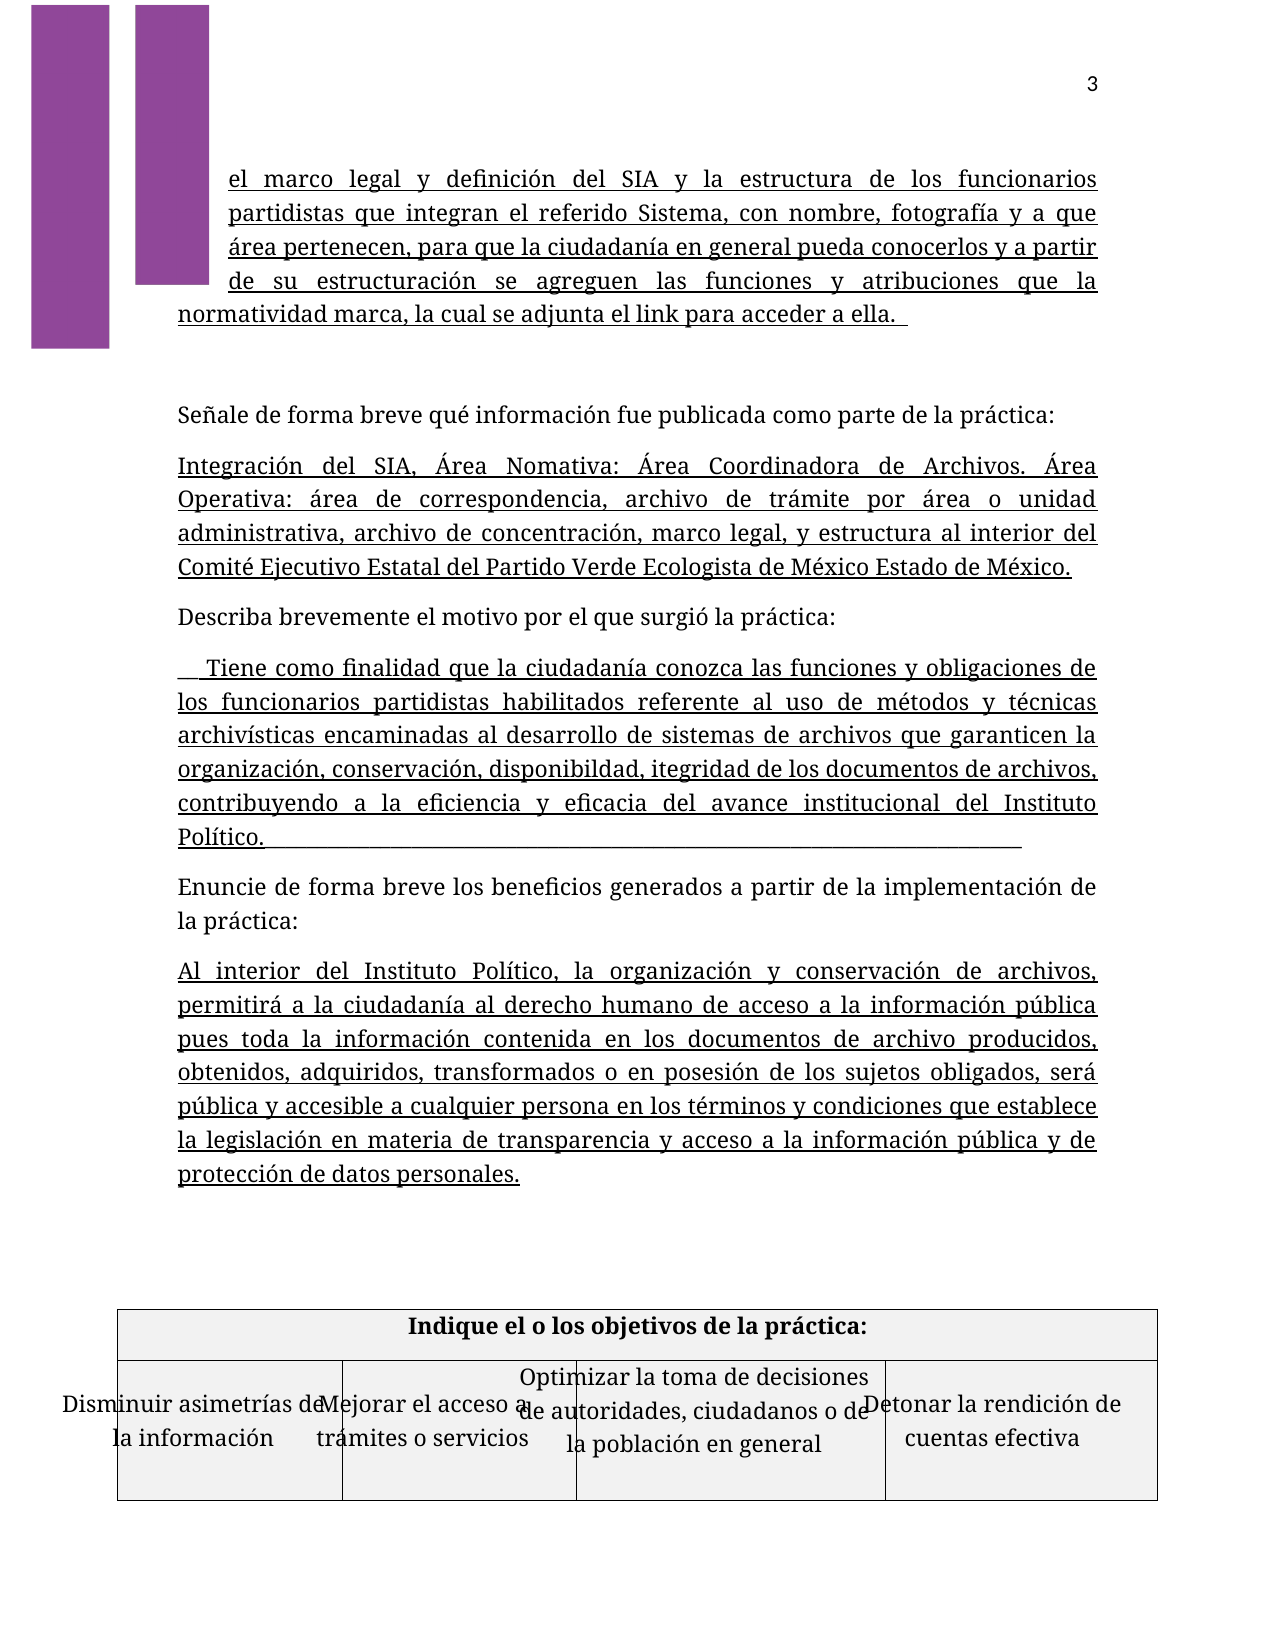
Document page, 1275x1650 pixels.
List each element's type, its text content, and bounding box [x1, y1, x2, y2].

text Señale de forma breve qué información fue publicada como parte de la práctica: [177, 399, 1098, 431]
table_cell Mejorar el acceso a trámites o servicios [343, 1361, 576, 1500]
text __ Tiene como finalidad que la ciudadanía conozca las funciones y obligaciones de los funcionarios partidistas habilitados referente al uso de métodos y técnicas archivísticas encaminadas al desarrollo de sistemas de archivos que garanticen la organización, conservación, disponibildad, itegridad de los documentos de archivos, contribuyendo a la eficiencia y eficacia del avance institucional del Instituto Político.________________________________________________________________________ [177, 814, 1098, 852]
table_header Indique el o los objetivos de la práctica: [118, 1310, 1157, 1360]
table_cell Detonar la rendición de cuentas efectiva [886, 1361, 1157, 1500]
text Describa brevemente el motivo por el que surgió la práctica: [177, 601, 1098, 633]
text __ Tiene como finalidad que la ciudadanía conozca las funciones y obligaciones de los funcionarios partidistas habilitados referente al uso de métodos y técnicas archivísticas encaminadas al desarrollo de sistemas de archivos que garanticen la organización, conservación, disponibildad, itegridad de los documentos de archivos, contribuyendo a la eficiencia y eficacia del avance institucional del Instituto Político.________________________________________________________________________ [177, 747, 1098, 779]
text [177, 163, 1098, 330]
text Integración del SIA, Área Nomativa: Área Coordinadora de Archivos. Área Operativa: área de correspondencia, archivo de trámite por área o unidad administrativa, archivo de concentración, marco legal, y estructura al interior del Comité Ejecutivo Estatal del Partido Verde Ecologista de México Estado de México. [177, 477, 1098, 510]
text Integración del SIA, Área Nomativa: Área Coordinadora de Archivos. Área Operativa: área de correspondencia, archivo de trámite por área o unidad administrativa, archivo de concentración, marco legal, y estructura al interior del Comité Ejecutivo Estatal del Partido Verde Ecologista de México Estado de México. [177, 450, 1098, 476]
text Enuncie de forma breve los beneficios generados a partir de la implementación de la práctica: [177, 871, 1098, 936]
text __ Tiene como finalidad que la ciudadanía conozca las funciones y obligaciones de los funcionarios partidistas habilitados referente al uso de métodos y técnicas archivísticas encaminadas al desarrollo de sistemas de archivos que garanticen la organización, conservación, disponibildad, itegridad de los documentos de archivos, contribuyendo a la eficiencia y eficacia del avance institucional del Instituto Político.________________________________________________________________________ [177, 780, 1098, 813]
text __ Tiene como finalidad que la ciudadanía conozca las funciones y obligaciones de los funcionarios partidistas habilitados referente al uso de métodos y técnicas archivísticas encaminadas al desarrollo de sistemas de archivos que garanticen la organización, conservación, disponibildad, itegridad de los documentos de archivos, contribuyendo a la eficiencia y eficacia del avance institucional del Instituto Político.________________________________________________________________________ [177, 652, 1098, 712]
text Al interior del Instituto Político, la organización y conservación de archivos, permitirá a la ciudadanía al derecho humano de acceso a la información pública pues toda la información contenida en los documentos de archivo producidos, obtenidos, adquiridos, transformados o en posesión de los sujetos obligados, será pública y accesible a cualquier persona en los términos y condiciones que establece la legislación en materia de transparencia y acceso a la información pública y de protección de datos personales. [177, 1118, 1098, 1189]
table_cell Disminuir asimetrías de la información [118, 1361, 342, 1500]
text __ Tiene como finalidad que la ciudadanía conozca las funciones y obligaciones de los funcionarios partidistas habilitados referente al uso de métodos y técnicas archivísticas encaminadas al desarrollo de sistemas de archivos que garanticen la organización, conservación, disponibildad, itegridad de los documentos de archivos, contribuyendo a la eficiencia y eficacia del avance institucional del Instituto Político.________________________________________________________________________ [177, 713, 1098, 746]
text Integración del SIA, Área Nomativa: Área Coordinadora de Archivos. Área Operativa: área de correspondencia, archivo de trámite por área o unidad administrativa, archivo de concentración, marco legal, y estructura al interior del Comité Ejecutivo Estatal del Partido Verde Ecologista de México Estado de México. [177, 545, 1098, 582]
text Integración del SIA, Área Nomativa: Área Coordinadora de Archivos. Área Operativa: área de correspondencia, archivo de trámite por área o unidad administrativa, archivo de concentración, marco legal, y estructura al interior del Comité Ejecutivo Estatal del Partido Verde Ecologista de México Estado de México. [177, 511, 1098, 544]
picture [31, 4, 210, 349]
table_cell Optimizar la toma de decisiones de autoridades, ciudadanos o de la población en general [577, 1361, 885, 1500]
